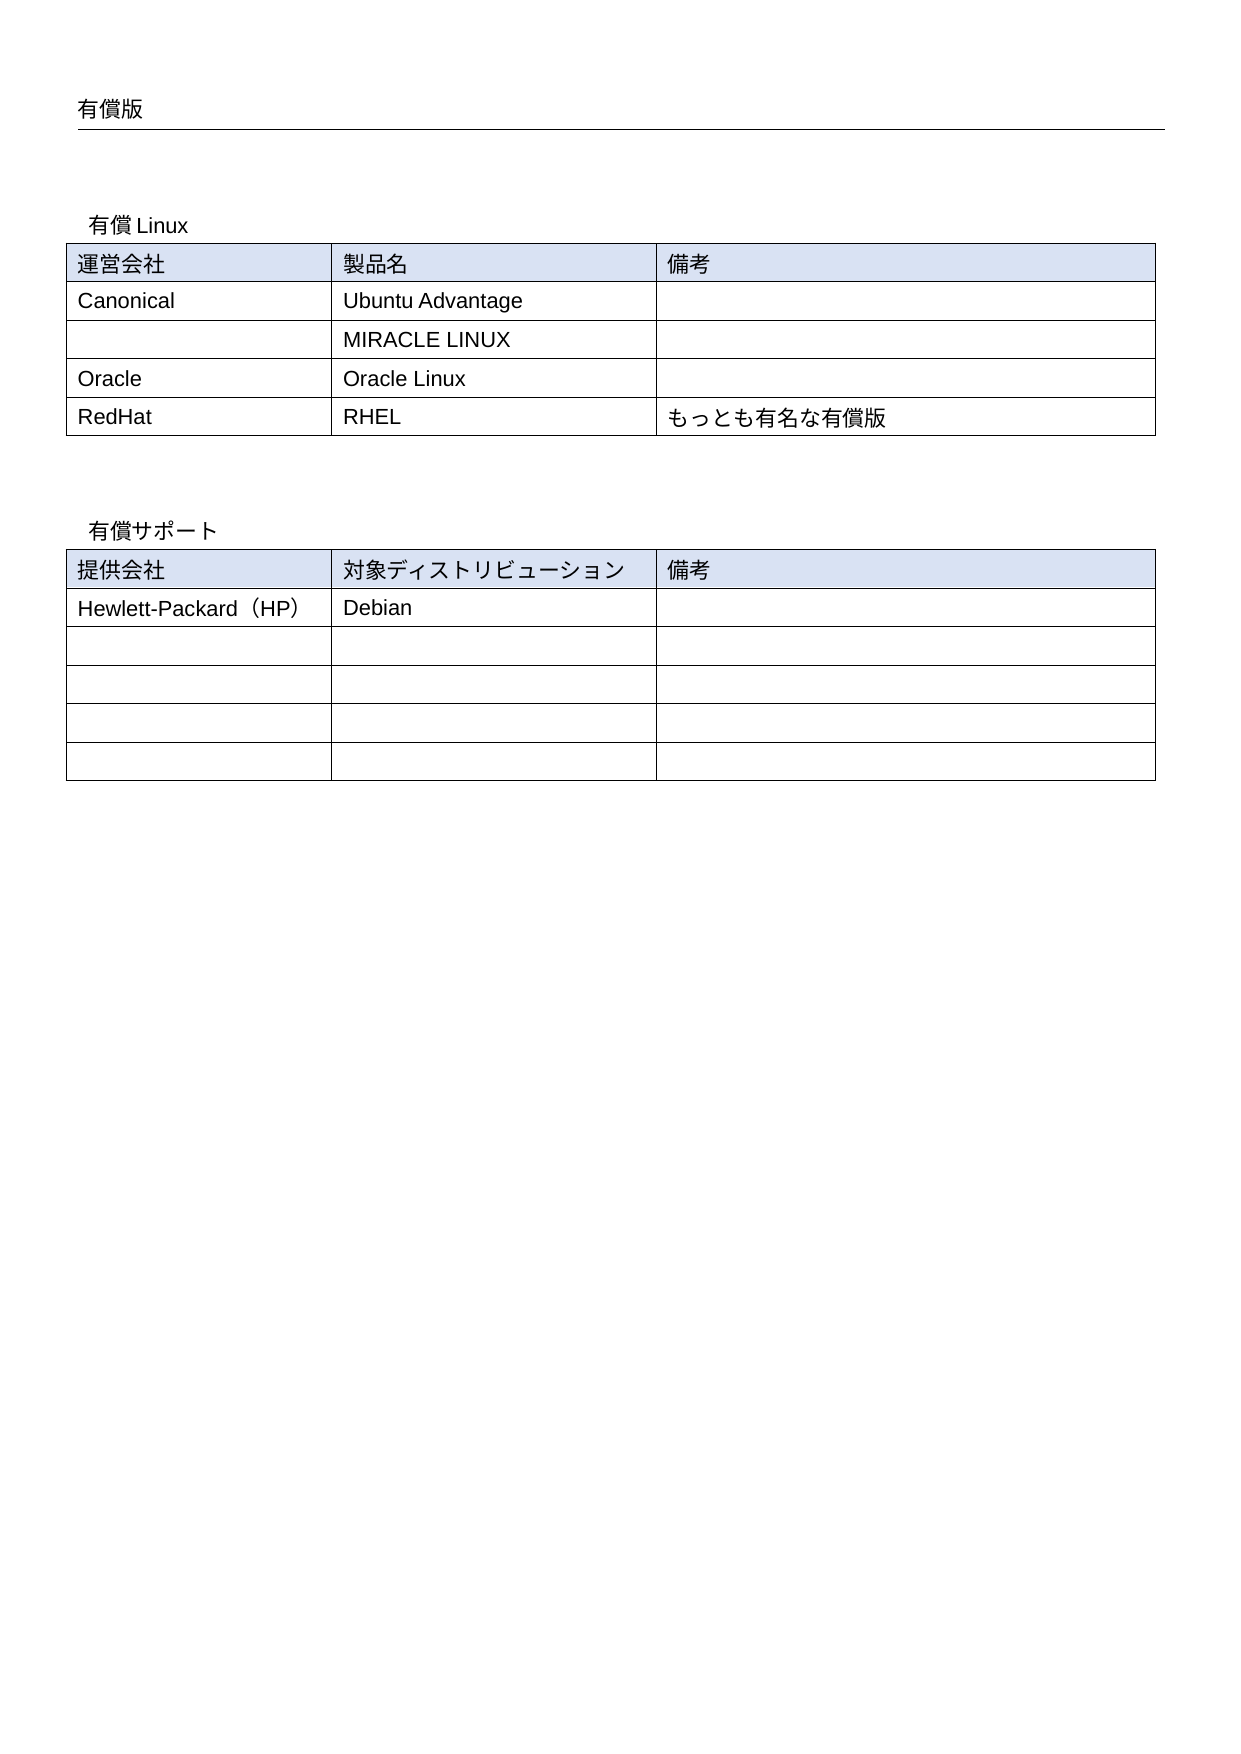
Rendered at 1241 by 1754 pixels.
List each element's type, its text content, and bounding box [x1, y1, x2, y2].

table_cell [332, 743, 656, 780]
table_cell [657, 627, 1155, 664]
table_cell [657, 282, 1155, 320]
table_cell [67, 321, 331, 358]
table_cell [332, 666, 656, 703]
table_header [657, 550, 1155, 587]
subtitle 有償サポート [88, 511, 1154, 549]
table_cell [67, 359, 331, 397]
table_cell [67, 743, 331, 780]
subtitle 有償Linux [88, 205, 1154, 243]
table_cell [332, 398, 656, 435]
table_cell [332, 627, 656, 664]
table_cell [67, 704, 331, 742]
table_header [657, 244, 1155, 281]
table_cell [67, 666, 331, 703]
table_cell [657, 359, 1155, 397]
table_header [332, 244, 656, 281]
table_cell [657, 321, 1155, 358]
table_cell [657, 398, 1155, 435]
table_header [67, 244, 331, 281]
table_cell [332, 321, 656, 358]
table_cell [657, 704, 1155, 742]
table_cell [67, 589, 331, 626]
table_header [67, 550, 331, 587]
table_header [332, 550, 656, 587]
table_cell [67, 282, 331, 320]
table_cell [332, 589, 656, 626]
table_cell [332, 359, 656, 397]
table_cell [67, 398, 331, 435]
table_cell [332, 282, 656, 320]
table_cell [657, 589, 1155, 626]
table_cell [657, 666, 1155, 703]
subtitle 有償版 [77, 89, 1165, 130]
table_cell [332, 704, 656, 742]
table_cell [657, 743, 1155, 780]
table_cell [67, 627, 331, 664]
